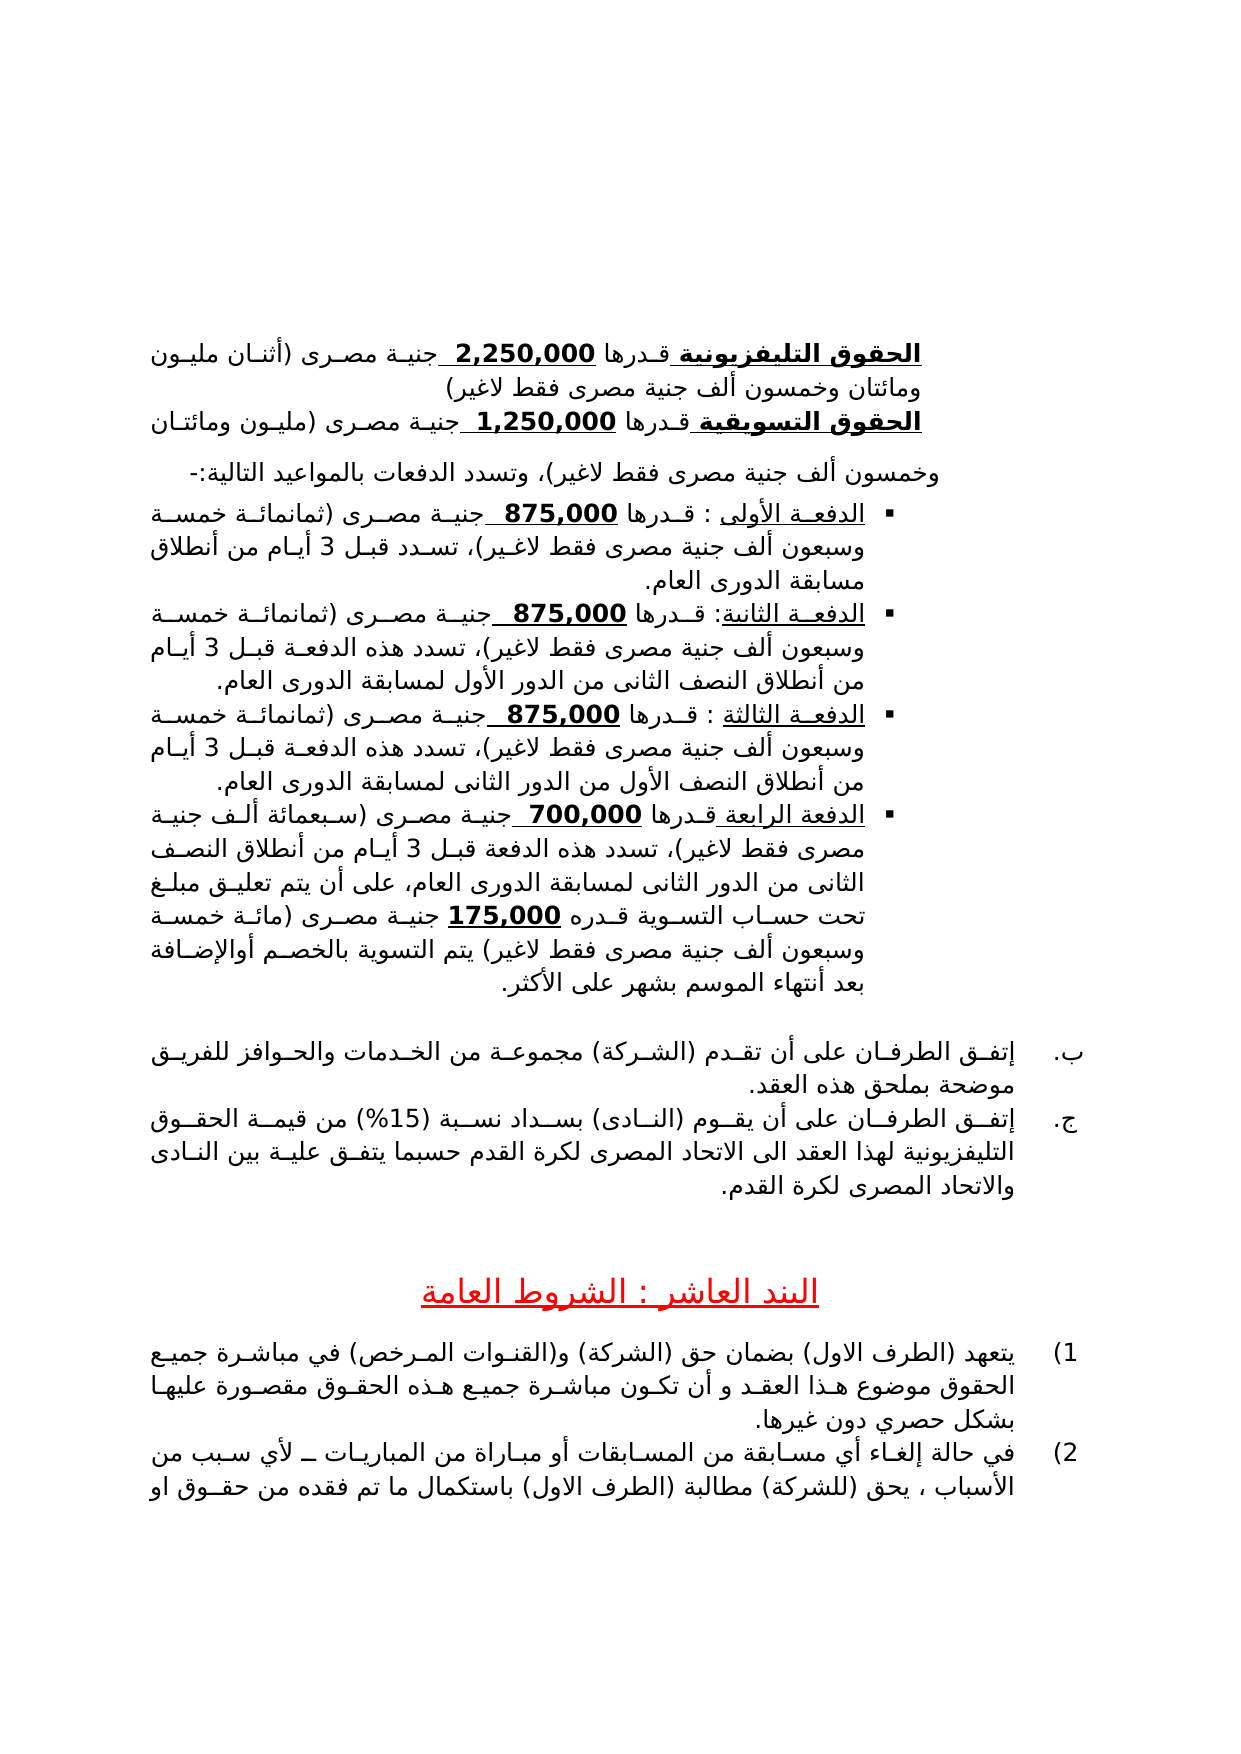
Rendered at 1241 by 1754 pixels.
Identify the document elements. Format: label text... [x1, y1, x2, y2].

text الحقوق التليفزيونية قدرها 2,250,000 جنية مصرى (أثنان مليون ومائتان وخمسون ألف جنية مصرى فقط لاغير) [150, 340, 921, 402]
text الحقوق التسويقية قدرها 1,250,000 جنية مصرى (مليون ومائتان وخمسون ألف جنية مصرى فقط لاغير)، وتسدد الدفعات بالمواعيد التالية:- [150, 407, 940, 492]
list يتعهد (الطرف الاول) بضمان حق (الشركة) و(القنوات المرخص) في مباشرة جميع الحقوق موضوع هذا العقد و أن تكون مباشرة جميع هذه الحقوق مقصورة عليها بشكل حصري دون غيرها. [150, 1338, 1053, 1434]
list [150, 1438, 1053, 1501]
list الدفعة الثالثة : قدرها 875,000 جنية مصرى (ثمانمائة خمسة وسبعون ألف جنية مصرى فقط لاغير)، تسدد هذه الدفعة قبل 3 أيام من أنطلاق النصف الأول من الدور الثانى لمسابقة الدورى العام. [150, 700, 884, 796]
list الدفعة الثانية: قدرها 875,000 جنية مصرى (ثمانمائة خمسة وسبعون ألف جنية مصرى فقط لاغير)، تسدد هذه الدفعة قبل 3 أيام من أنطلاق النصف الثانى من الدور الأول لمسابقة الدورى العام. [150, 599, 884, 696]
list الدفعة الأولى : قدرها 875,000 جنية مصرى (ثمانمائة خمسة وسبعون ألف جنية مصرى فقط لاغير)، تسدد قبل 3 أيام من أنطلاق مسابقة الدورى العام. [150, 499, 884, 595]
list إتفق الطرفان على أن يقوم (النادى) بسداد نسبة (15%) من قيمة الحقوق التليفزيونية لهذا العقد الى الاتحاد المصرى لكرة القدم حسبما يتفق علية بين النادى والاتحاد المصرى لكرة القدم. [150, 1104, 1053, 1200]
list الدفعة الرابعة قدرها 700,000 جنية مصرى (سبعمائة ألف جنية مصرى فقط لاغير)، تسدد هذه الدفعة قبل 3 أيام من أنطلاق النصف الثانى من الدور الثانى لمسابقة الدورى العام، على أن يتم تعليق مبلغ تحت حساب التسوية قدره 175,000 جنية مصرى (مائة خمسة وسبعون ألف جنية مصرى فقط لاغير) يتم التسوية بالخصم أوالإضافة بعد أنتهاء الموسم بشهر على الأكثر. [150, 801, 884, 998]
text البند العاشر : الشروط العامة [150, 1272, 1090, 1311]
list إتفق الطرفان على أن تقدم (الشركة) مجموعة من الخدمات والحوافز للفريق موضحة بملحق هذه العقد. [150, 1037, 1053, 1100]
